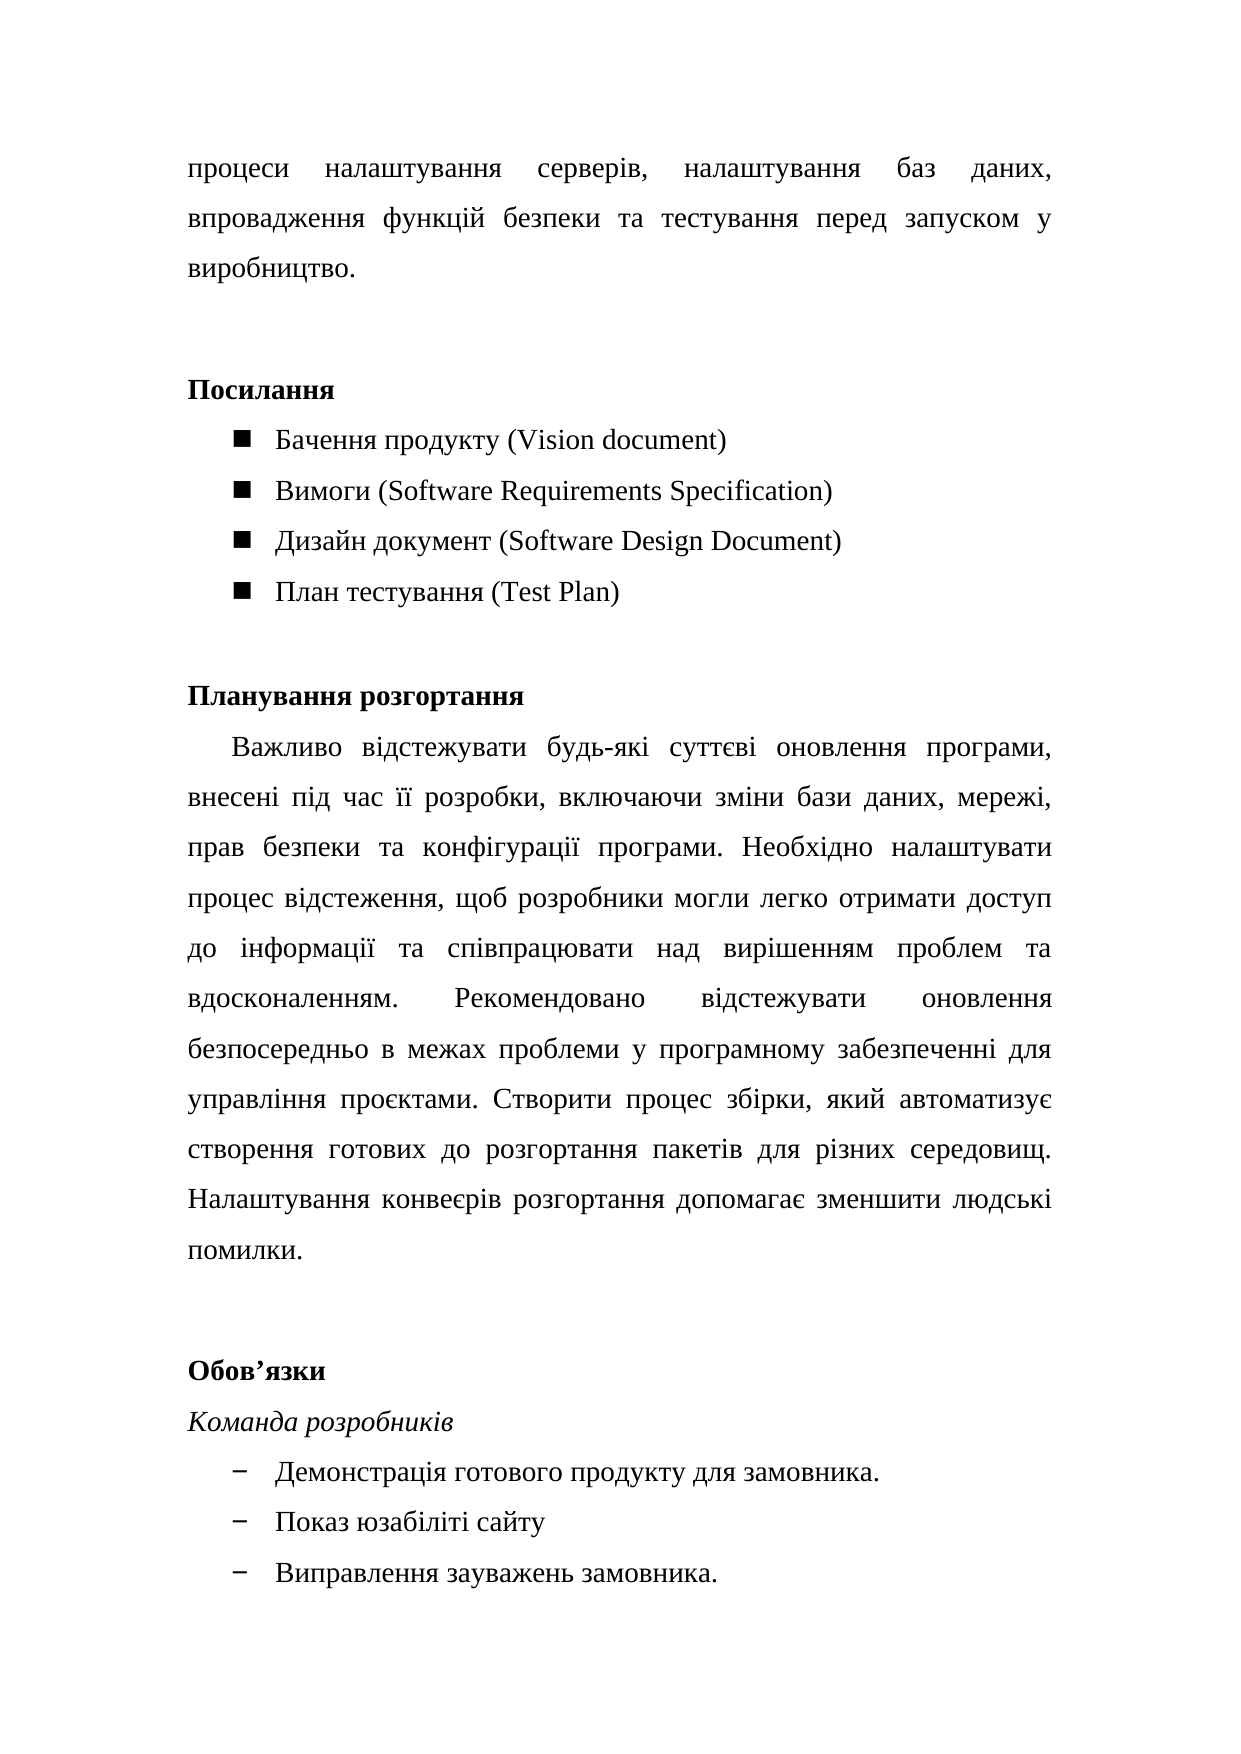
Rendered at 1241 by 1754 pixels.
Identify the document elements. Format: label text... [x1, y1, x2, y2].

list Бачення продукту (Vision document) [231, 422, 1053, 456]
subtitle Обов’язки [187, 1353, 1053, 1387]
list Показ юзабіліті сайту [231, 1504, 1053, 1538]
list Дизайн документ (Software Design Document) [231, 523, 1053, 557]
text Важливо відстежувати будь-які суттєві оновлення програми, внесені під час її розробки, включаючи зміни бази даних, мережі, прав безпеки та конфігурації програми. Необхідно налаштувати процес відстеження, щоб розробники могли легко отримати доступ до інформації та співпрацювати над вирішенням проблем та вдосконаленням. Рекомендовано відстежувати оновлення безпосередньо в межах проблеми у програмному забезпеченні для управління проєктами. Створити процес збірки, який автоматизує створення готових до розгортання пакетів для різних середовищ. Налаштування конвеєрів розгортання допомагає зменшити людські помилки. [187, 729, 1053, 1266]
subtitle Планування розгортання [187, 678, 1053, 712]
list Команда розробників [187, 1404, 1053, 1437]
list Вимоги (Software Requirements Specification) [231, 473, 1053, 506]
list Виправлення зауважень замовника. [231, 1555, 1053, 1588]
subtitle Посилання [187, 372, 1053, 406]
list Демонстрація готового продукту для замовника. [231, 1454, 1053, 1488]
list План тестування (Test Plan) [231, 574, 1053, 607]
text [187, 150, 1053, 284]
